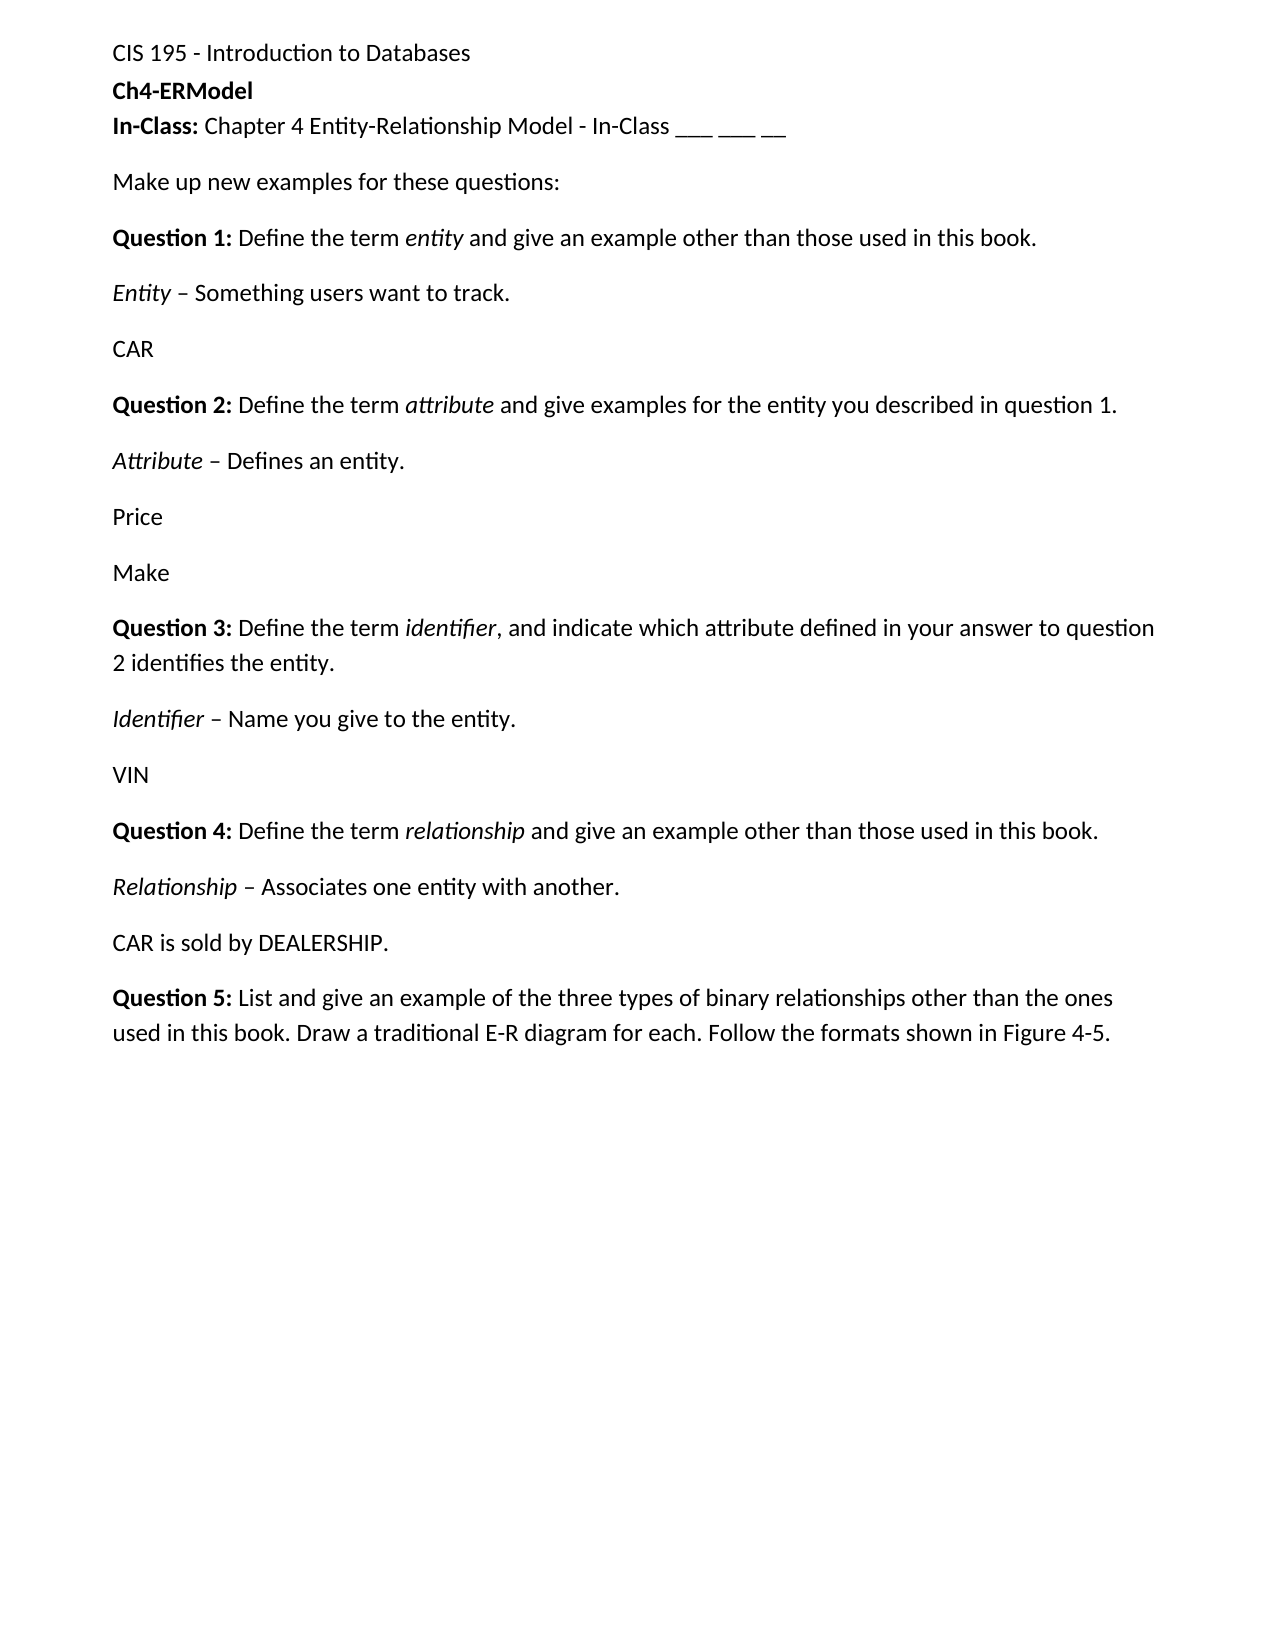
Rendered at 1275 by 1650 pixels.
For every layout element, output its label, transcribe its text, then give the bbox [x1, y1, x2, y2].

text Question 5: List and give an example of the three types of binary relationships other than the ones used in this book. Draw a traditional E-R diagram for each. Follow the formats shown in Figure 4-5. [112, 982, 1162, 1048]
text CAR is sold by DEALERSHIP. [112, 927, 1162, 957]
text Identifier – Name you give to the entity. [112, 703, 1162, 734]
text Ch4-ERModel [112, 75, 1162, 106]
text In-Class: Chapter 4 Entity-Relationship Model - In-Class ___ ___ __ [112, 110, 1162, 141]
text Question 3: Define the term identifier, and indicate which attribute defined in your answer to question 2 identifies the entity. [112, 612, 1162, 678]
text Make [112, 557, 1162, 587]
text VIN [112, 759, 1162, 790]
text CAR [112, 333, 1162, 364]
text Question 1: Define the term entity and give an example other than those used in this book. [112, 222, 1162, 252]
text Attribute – Defines an entity. [112, 445, 1162, 476]
text Make up new examples for these questions: [112, 166, 1162, 196]
text Relationship – Associates one entity with another. [112, 871, 1162, 901]
text Question 2: Define the term attribute and give examples for the entity you described in question 1. [112, 389, 1162, 420]
text Entity – Something users want to track. [112, 277, 1162, 308]
text Question 4: Define the term relationship and give an example other than those used in this book. [112, 815, 1162, 846]
text Price [112, 501, 1162, 531]
